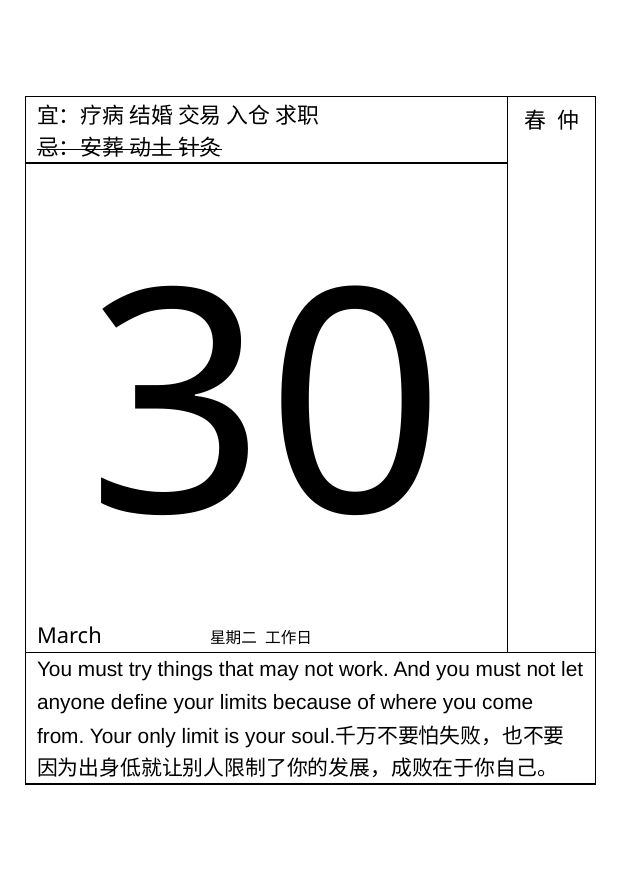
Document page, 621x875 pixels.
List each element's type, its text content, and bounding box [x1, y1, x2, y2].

table_cell You must try things that may not work. And you must not let anyone define your limits because of where you come from. Your only limit is your soul.千万不要怕失败，也不要因为出身低就让别人限制了你的发展，成败在于你自己。 [26, 653, 595, 783]
table_header 仲春 二月十八 辛丑年 辛卯月 丁丑日 巴勒斯坦国土日 [508, 97, 595, 651]
table_header 宜：疗病 结婚 交易 入仓 求职 忌：安葬 动土 针灸 [26, 97, 507, 162]
table_cell 30 March 星期二 工作日 [26, 164, 507, 651]
